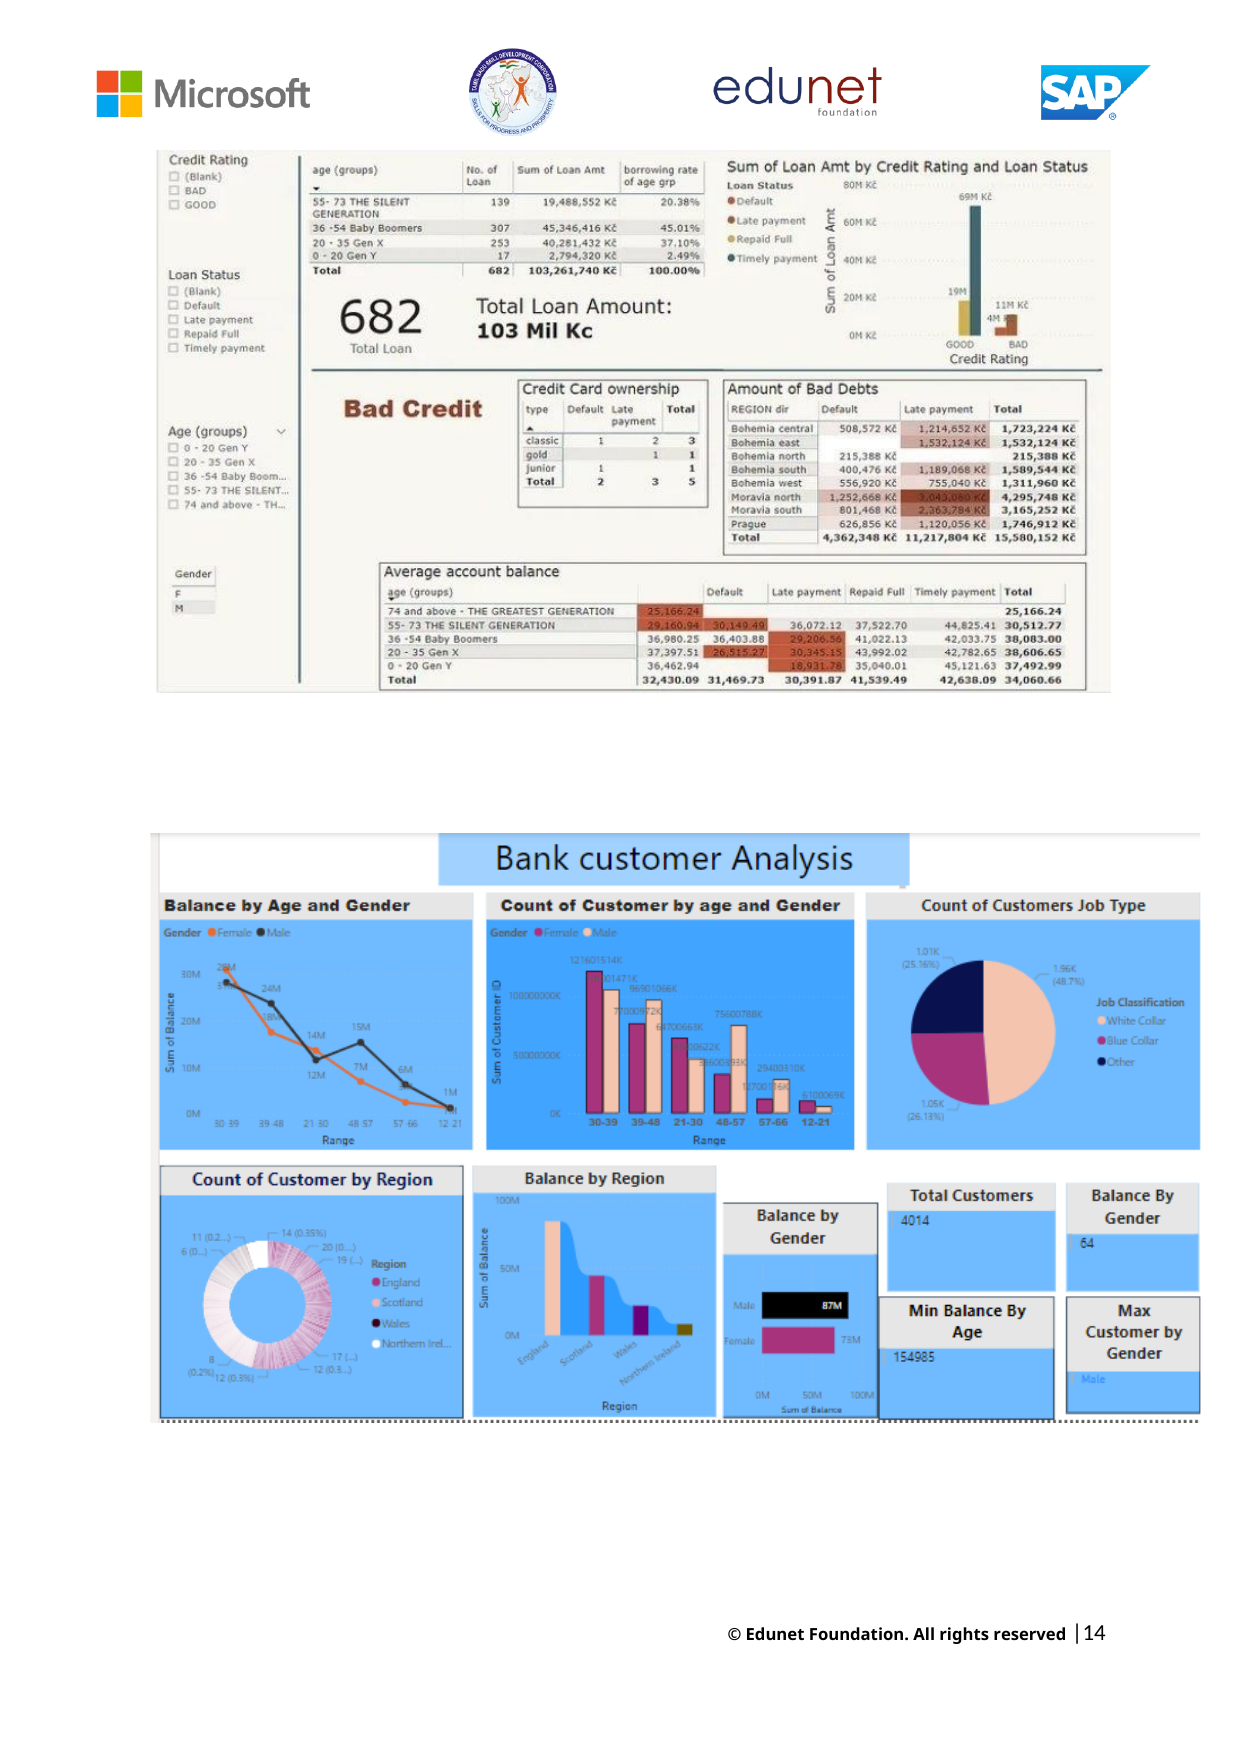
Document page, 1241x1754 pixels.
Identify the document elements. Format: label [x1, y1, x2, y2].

picture [156, 150, 1111, 694]
picture [1039, 63, 1152, 121]
picture [91, 65, 316, 121]
picture [150, 833, 1201, 1423]
picture [706, 61, 889, 122]
picture [466, 46, 558, 137]
